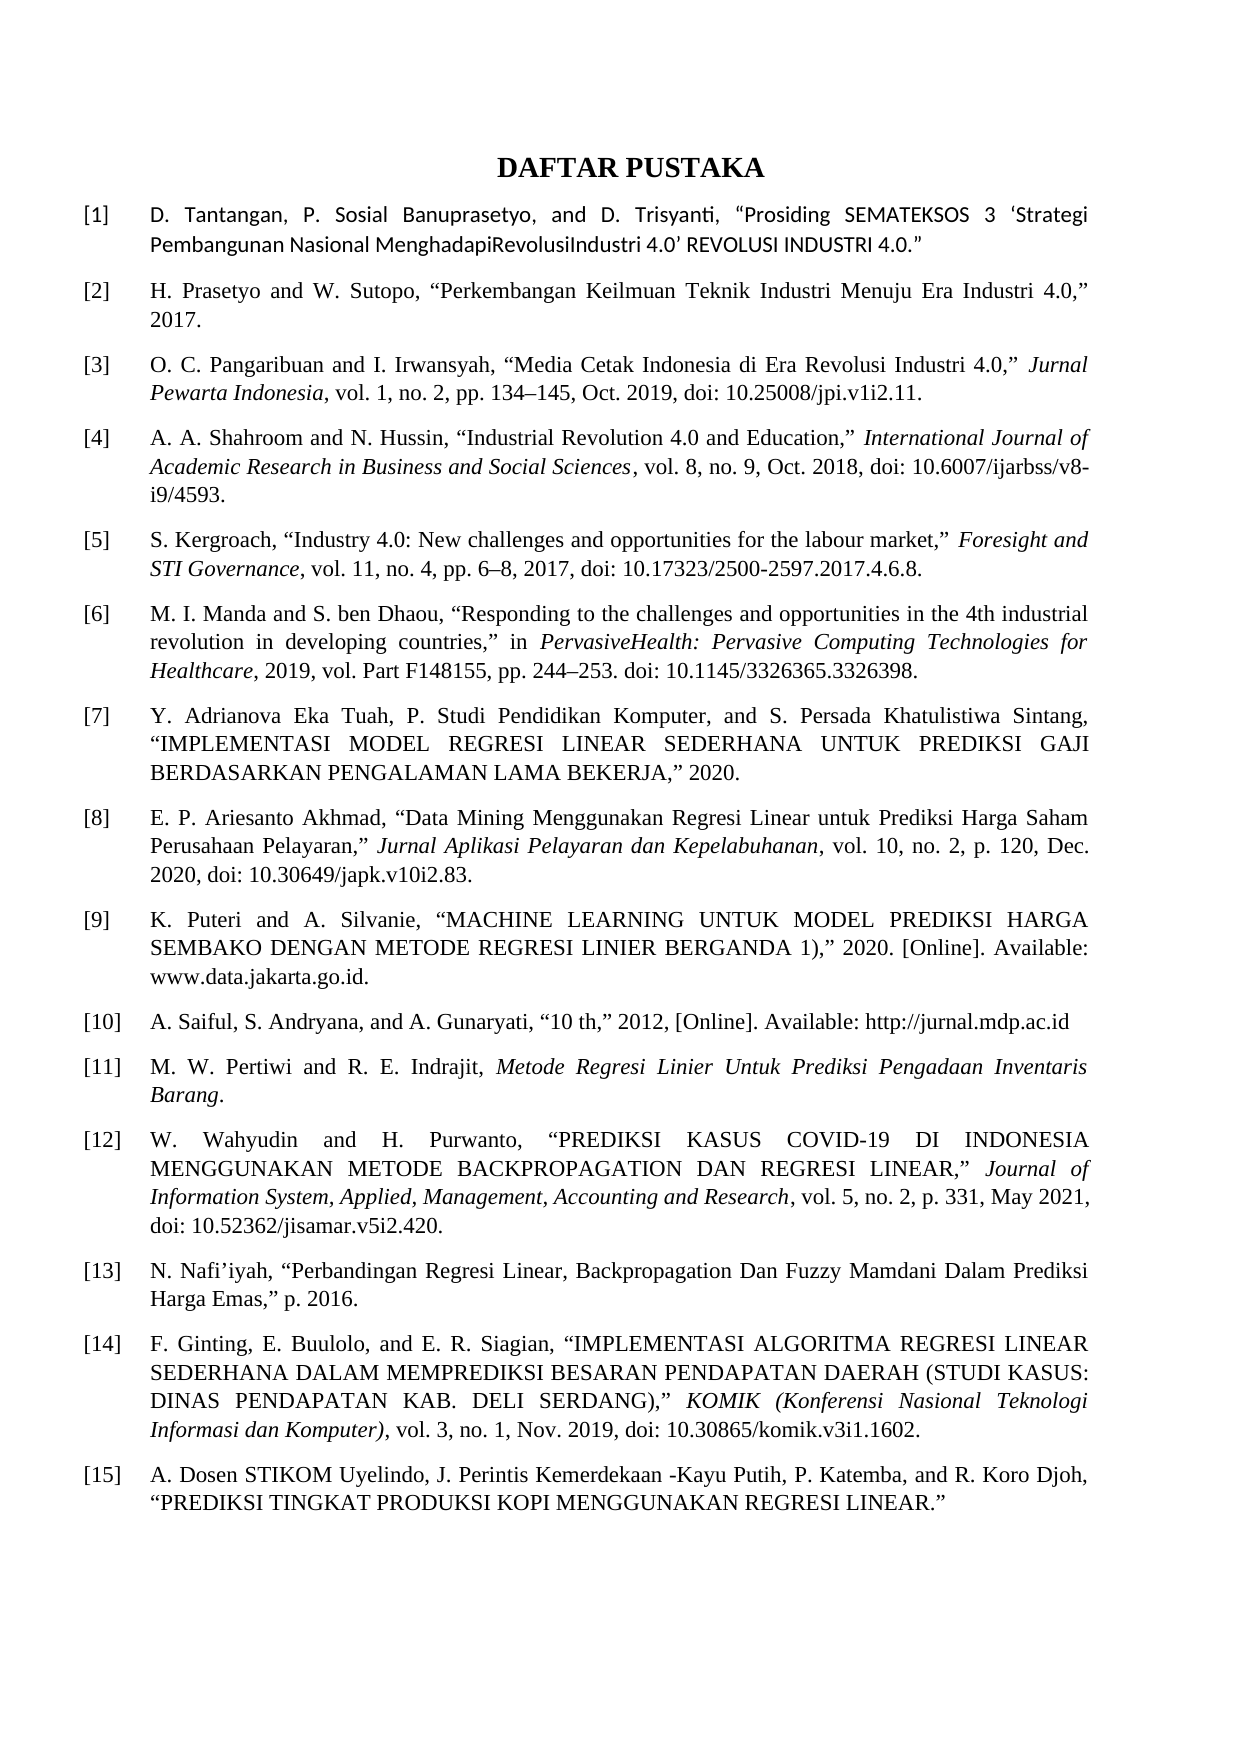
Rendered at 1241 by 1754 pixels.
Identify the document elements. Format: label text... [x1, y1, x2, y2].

subtitle DAFTAR PUSTAKA [172, 150, 1090, 183]
